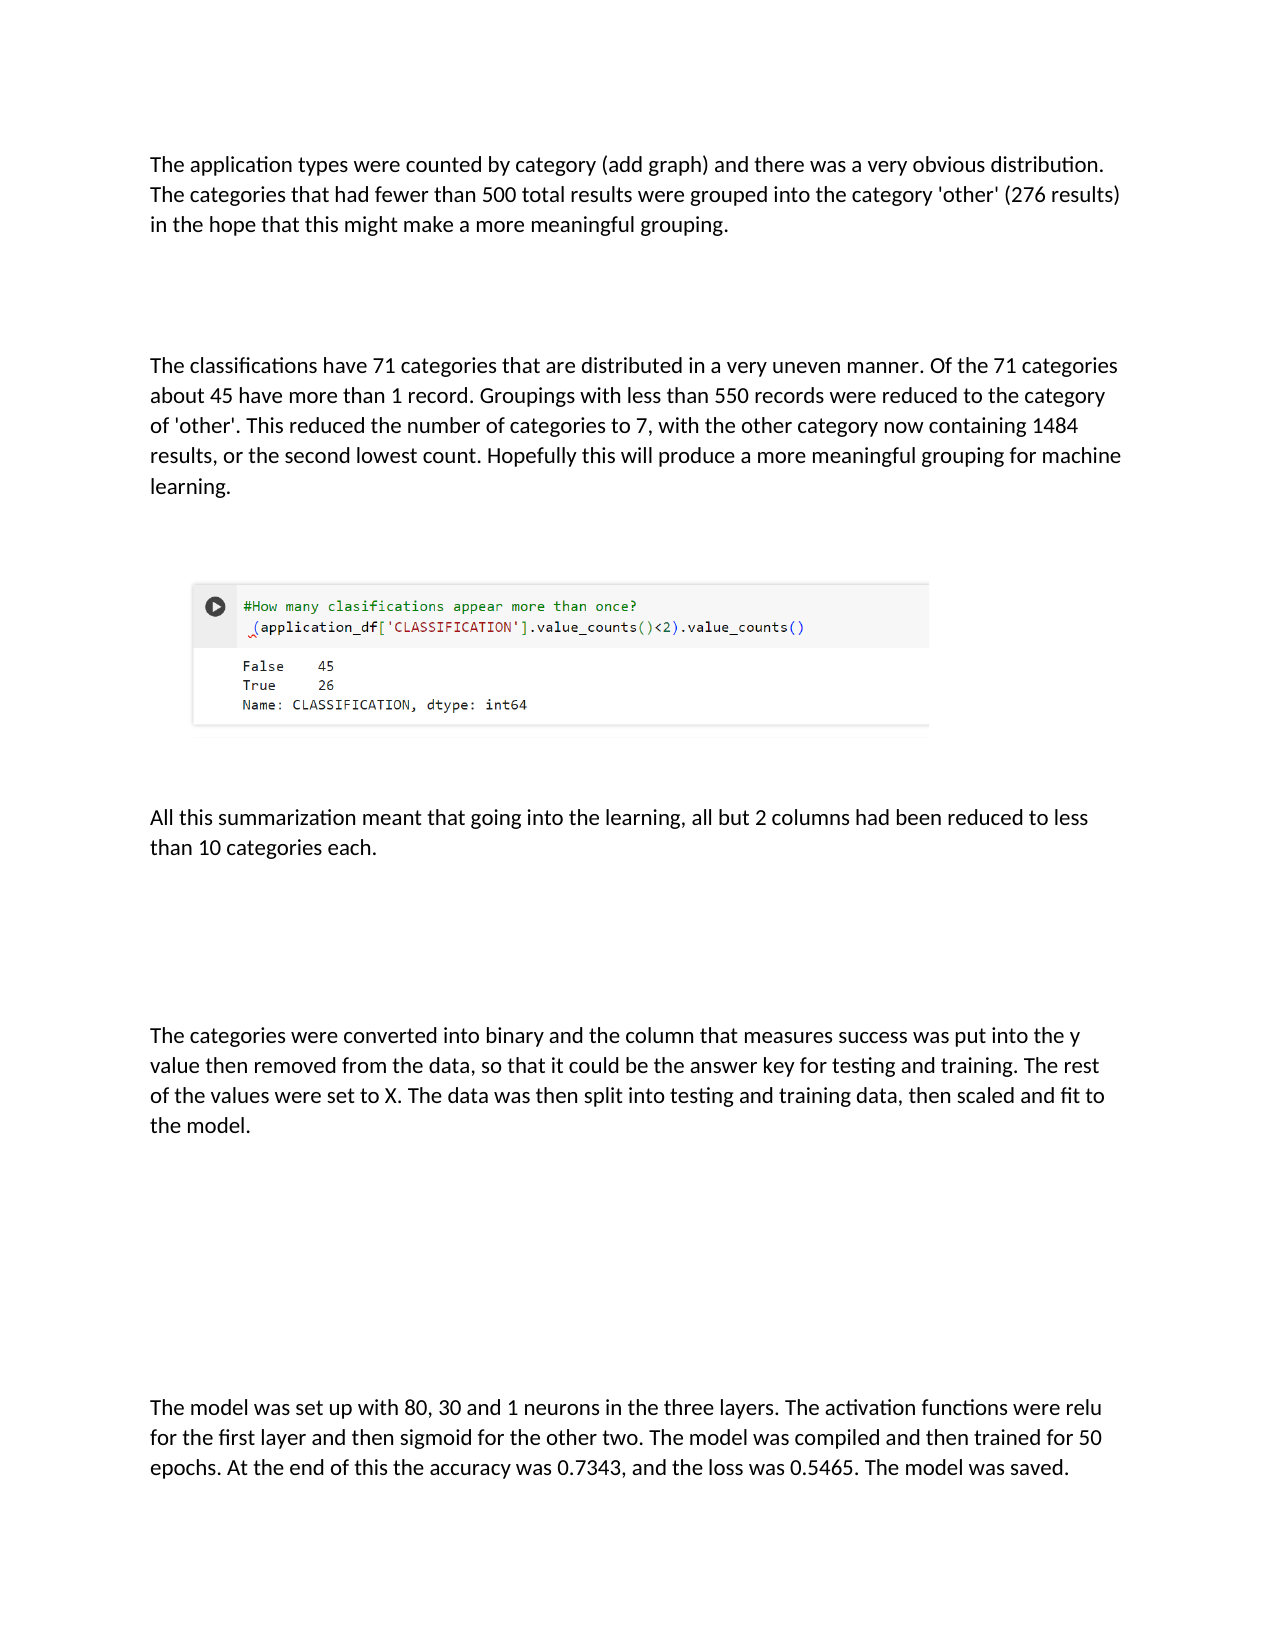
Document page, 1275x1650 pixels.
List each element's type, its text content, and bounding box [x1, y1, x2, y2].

text All this summarization meant that going into the learning, all but 2 columns had been reduced to less than 10 categories each. [150, 803, 1125, 861]
text The model was set up with 80, 30 and 1 neurons in the three layers. The activation functions were relu for the first layer and then sigmoid for the other two. The model was compiled and then trained for 50 epochs. At the end of this the accuracy was 0.7343, and the loss was 0.5465. The model was saved. [150, 1393, 1125, 1481]
text The classifications have 71 categories that are distributed in a very uneven manner. Of the 71 categories about 45 have more than 1 record. Groupings with less than 550 records were reduced to the category of 'other'. This reduced the number of categories to 7, with the other category now containing 1484 results, or the second lowest count. Hopefully this will produce a more meaningful grouping for machine learning. [150, 351, 1125, 500]
text The application types were counted by category (add graph) and there was a very obvious distribution. The categories that had fewer than 500 total results were grouped into the category 'other' (276 results) in the hope that this might make a more meaningful grouping. [150, 150, 1125, 238]
text The categories were converted into binary and the column that measures success was put into the y value then removed from the data, so that it could be the answer key for testing and training. The rest of the values were set to X. The data was then split into testing and training data, then scaled and fit to the model. [150, 1021, 1125, 1139]
